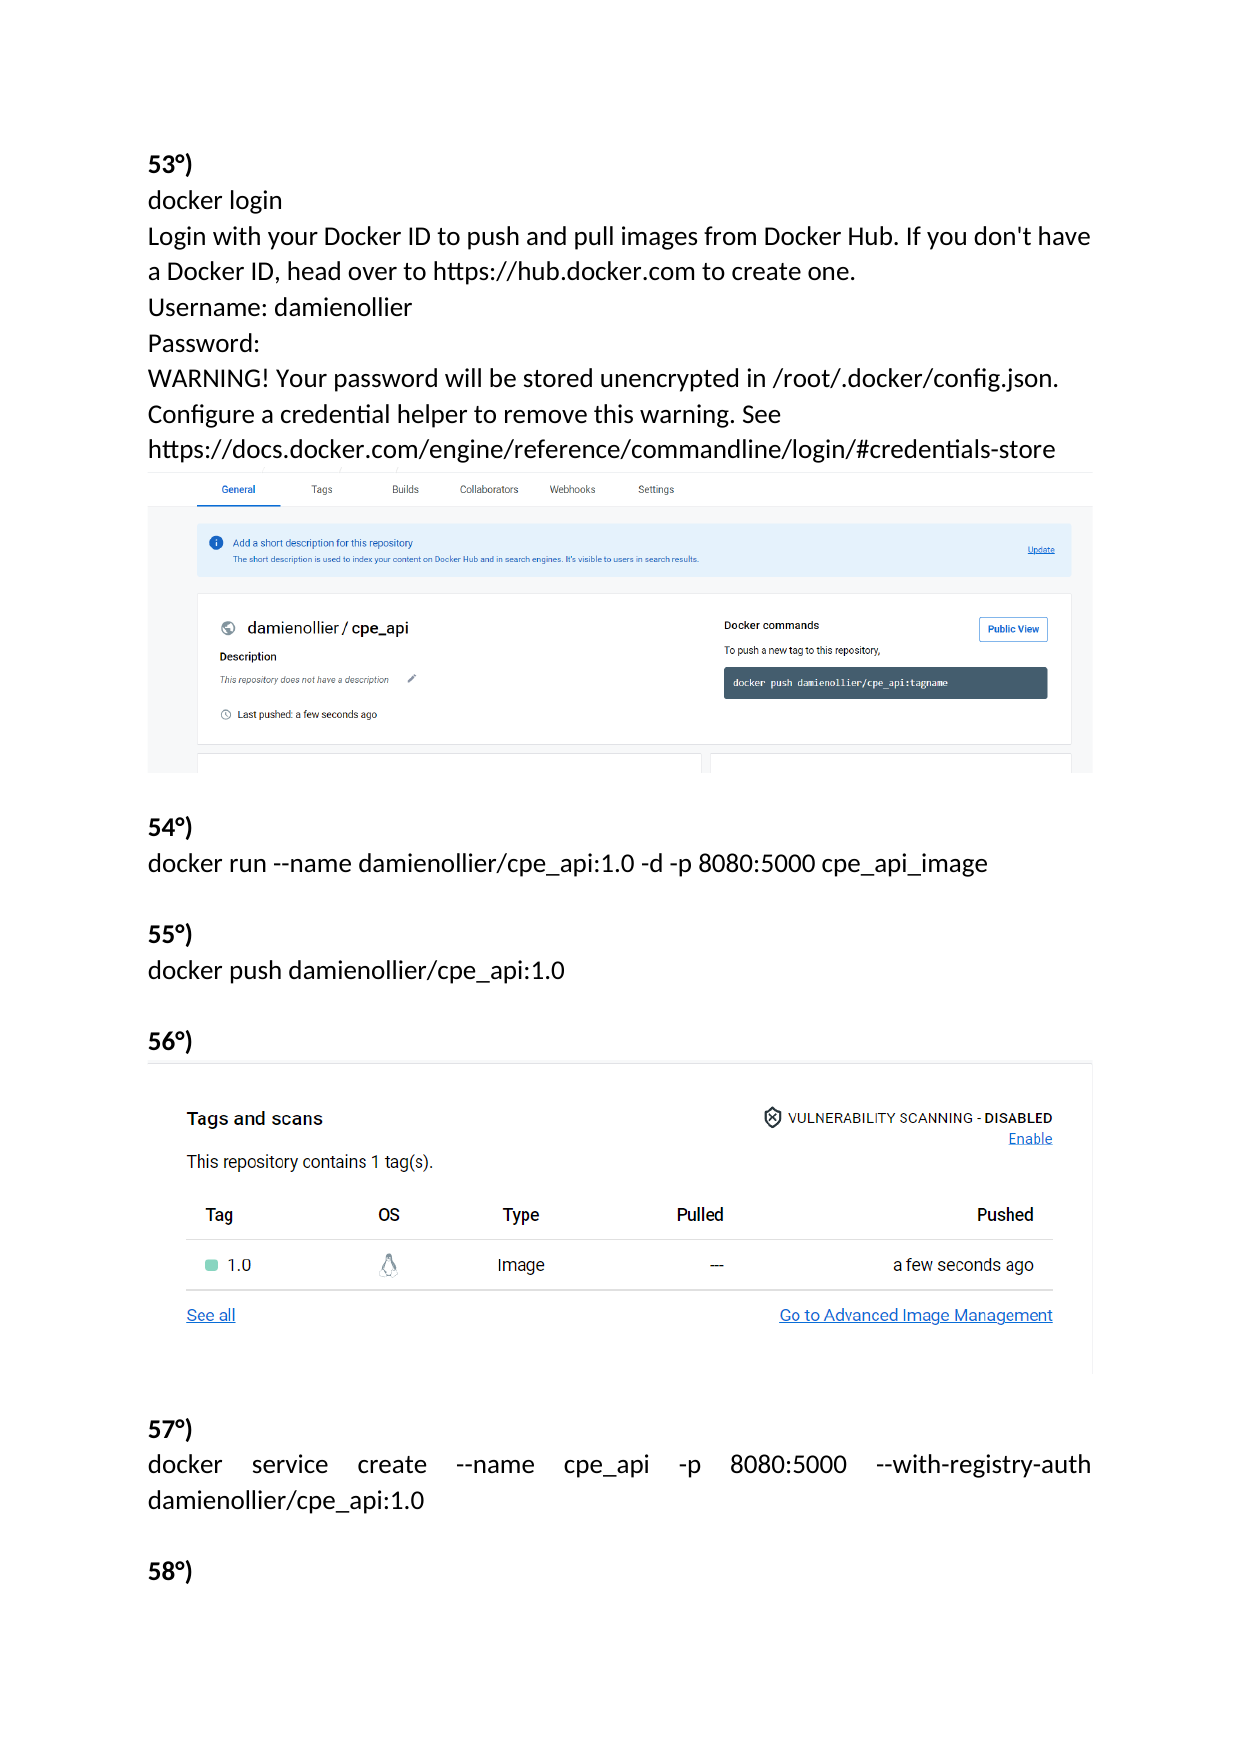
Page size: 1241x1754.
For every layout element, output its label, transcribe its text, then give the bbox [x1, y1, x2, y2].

text Login with your Docker ID to push and pull images from Docker Hub. If you don't have a Docker ID, head over to https://hub.docker.com to create one. [148, 219, 1093, 287]
text 55°) [148, 917, 1093, 951]
picture [147, 1060, 1093, 1374]
text docker push damienollier/cpe_api:1.0 [148, 953, 1093, 986]
text 57°) [148, 1412, 1093, 1445]
text 56°) [148, 1024, 1093, 1057]
text https://docs.docker.com/engine/reference/commandline/login/#credentials-store [148, 433, 1093, 467]
picture [147, 467, 1093, 773]
text docker service create --name cpe_api -p 8080:5000 --with-registry-auth damienollier/cpe_api:1.0 [148, 1447, 1093, 1516]
text Username: damienollier [148, 290, 1093, 323]
text docker run --name damienollier/cpe_api:1.0 -d -p 8080:5000 cpe_api_image [148, 846, 1093, 879]
text Configure a credential helper to remove this warning. See [148, 397, 1093, 430]
text 58°) [148, 1554, 1093, 1587]
text 53°) [148, 148, 1093, 181]
text docker login [148, 183, 1093, 216]
text WARNING! Your password will be stored unencrypted in /root/.docker/config.json. [148, 361, 1093, 394]
text 54°) [148, 811, 1093, 844]
text Password: [148, 326, 1093, 359]
